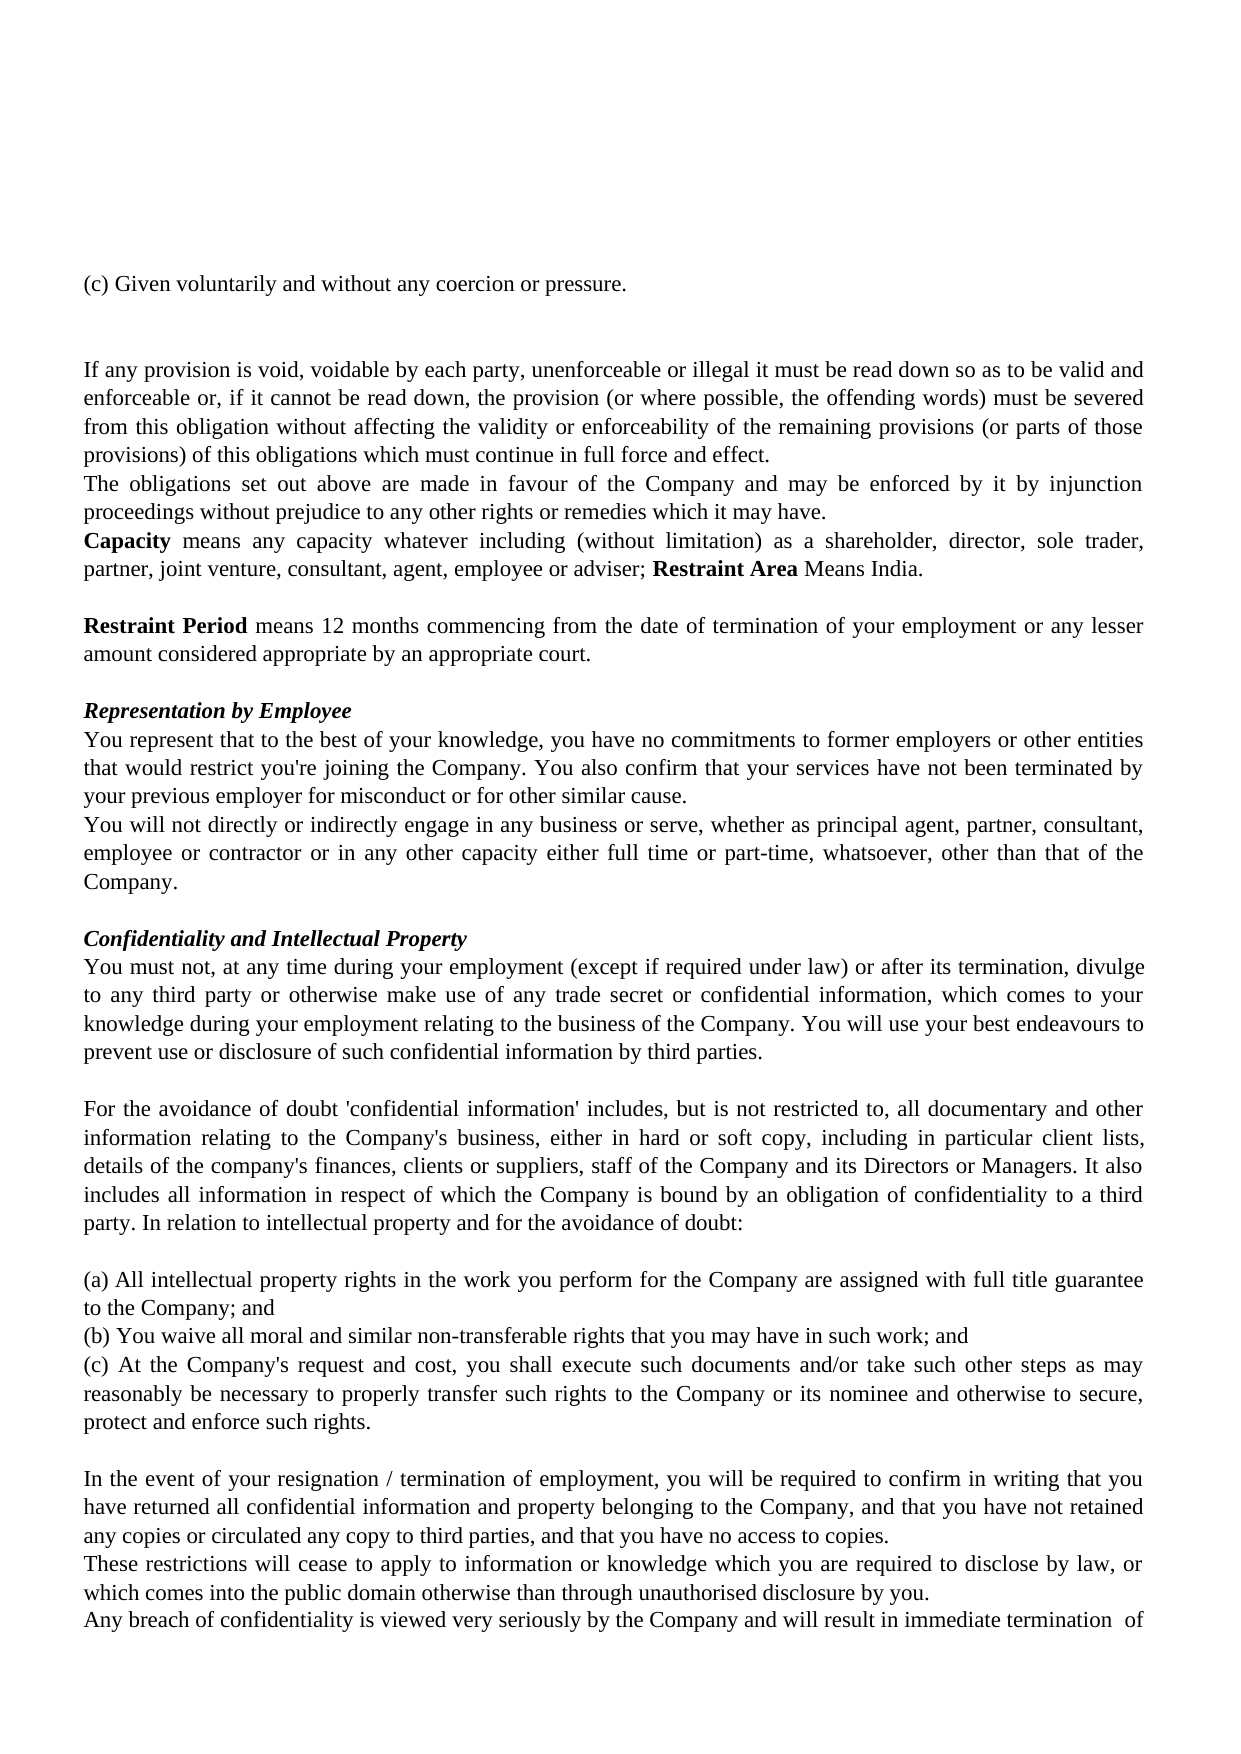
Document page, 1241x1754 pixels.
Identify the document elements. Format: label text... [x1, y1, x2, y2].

text In the event of your resignation / termination of employment, you will be required to confirm in writing that you have returned all confidential information and property belonging to the Company, and that you have not retained any copies or circulated any copy to third parties, and that you have no access to copies. [83, 1465, 1145, 1548]
text Restraint Period means 12 months commencing from the date of termination of your employment or any lesser amount considered appropriate by an appropriate court. [83, 612, 1145, 666]
text These restrictions will cease to apply to information or knowledge which you are required to disclose by law, or which comes into the public domain otherwise than through unauthorised disclosure by you. [83, 1550, 1145, 1605]
text The obligations set out above are made in favour of the Company and may be enforced by it by injunction proceedings without prejudice to any other rights or remedies which it may have. [83, 470, 1145, 524]
list You waive all moral and similar non-transferable rights that you may have in such work; and [83, 1323, 1169, 1349]
text Any breach of confidentiality is viewed very seriously by the Company and will result in immediate termination of [83, 1607, 1169, 1633]
text Capacity means any capacity whatever including (without limitation) as a shareholder, director, sole trader, partner, joint venture, consultant, agent, employee or adviser; Restraint Area Means India. [83, 527, 1145, 581]
text You represent that to the best of your knowledge, you have no commitments to former employers or other entities that would restrict you're joining the Company. You also confirm that your services have not been terminated by your previous employer for misconduct or for other similar cause. [83, 726, 1145, 809]
subtitle Confidentiality and Intellectual Property [83, 925, 1169, 951]
list Given voluntarily and without any coercion or pressure. [83, 270, 1169, 296]
text You must not, at any time during your employment (except if required under law) or after its termination, divulge to any third party or otherwise make use of any trade secret or confidential information, which comes to your knowledge during your employment relating to the business of the Company. You will use your best endeavours to prevent use or disclosure of such confidential information by third parties. [83, 953, 1145, 1065]
text If any provision is void, voidable by each party, unenforceable or illegal it must be read down so as to be valid and enforceable or, if it cannot be read down, the provision (or where possible, the offending words) must be severed from this obligation without affecting the validity or enforceability of the remaining provisions (or parts of those provisions) of this obligations which must continue in full force and effect. [83, 356, 1145, 468]
subtitle Representation by Employee [83, 697, 1169, 724]
list All intellectual property rights in the work you perform for the Company are assigned with full title guarantee to the Company; and [83, 1266, 1145, 1321]
list At the Company's request and cost, you shall execute such documents and/or take such other steps as may reasonably be necessary to properly transfer such rights to the Company or its nominee and otherwise to secure, protect and enforce such rights. [83, 1351, 1145, 1434]
text You will not directly or indirectly engage in any business or serve, whether as principal agent, partner, consultant, employee or contractor or in any other capacity either full time or part-time, whatsoever, other than that of the Company. [83, 811, 1145, 894]
text For the avoidance of doubt 'confidential information' includes, but is not restricted to, all documentary and other information relating to the Company's business, either in hard or soft copy, including in particular client lists, details of the company's finances, clients or suppliers, staff of the Company and its Directors or Managers. It also includes all information in respect of which the Company is bound by an obligation of confidentiality to a third party. In relation to intellectual property and for the avoidance of doubt: [83, 1095, 1145, 1235]
